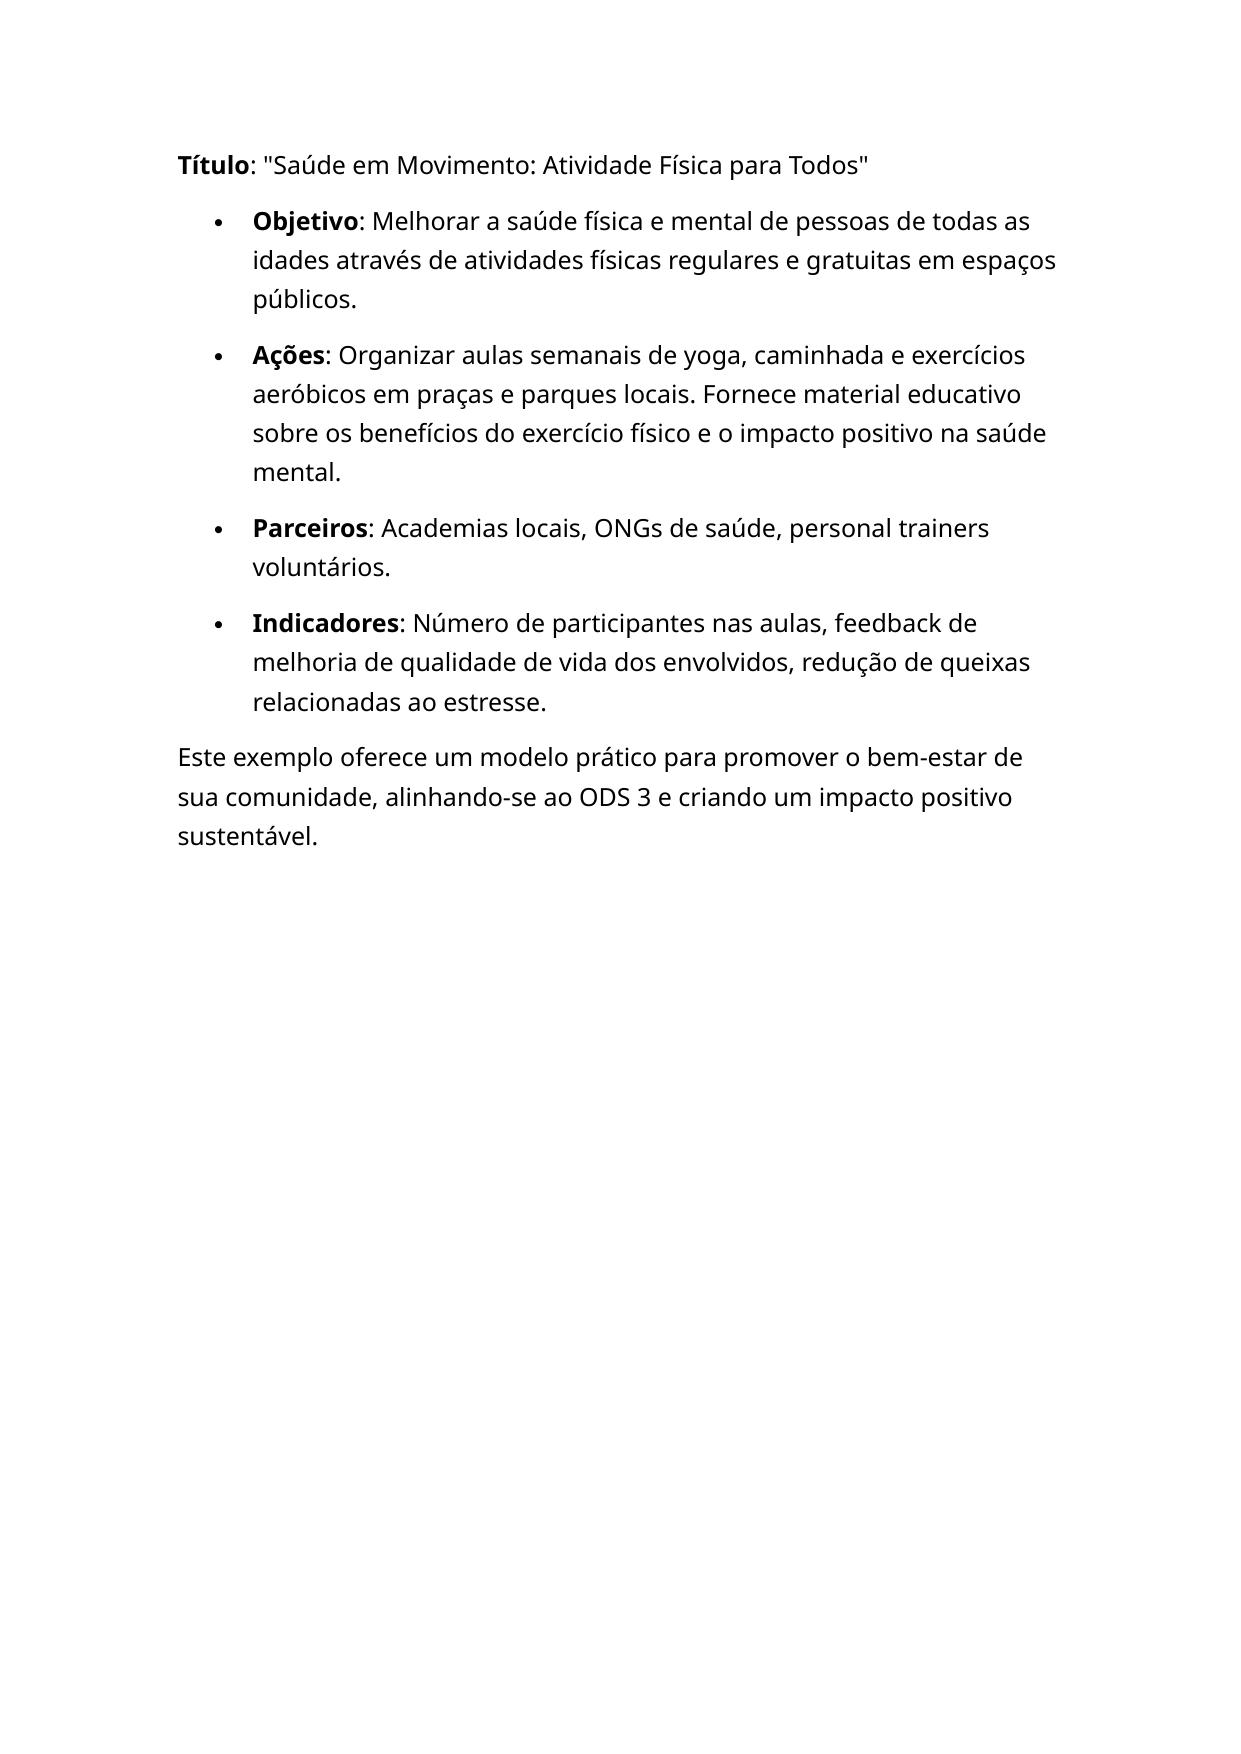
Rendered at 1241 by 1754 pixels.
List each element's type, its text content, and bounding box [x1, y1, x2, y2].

text Título: "Saúde em Movimento: Atividade Física para Todos" [177, 148, 1063, 182]
list Parceiros: Academias locais, ONGs de saúde, personal trainers voluntários. [215, 511, 1063, 584]
text Este exemplo oferece um modelo prático para promover o bem-estar de sua comunidade, alinhando-se ao ODS 3 e criando um impacto positivo sustentável. [177, 740, 1063, 852]
list Indicadores: Número de participantes nas aulas, feedback de melhoria de qualidade de vida dos envolvidos, redução de queixas relacionadas ao estresse. [215, 606, 1063, 718]
list Ações: Organizar aulas semanais de yoga, caminhada e exercícios aeróbicos em praças e parques locais. Fornece material educativo sobre os benefícios do exercício físico e o impacto positivo na saúde mental. [215, 338, 1063, 489]
list Objetivo: Melhorar a saúde física e mental de pessoas de todas as idades através de atividades físicas regulares e gratuitas em espaços públicos. [215, 203, 1063, 316]
